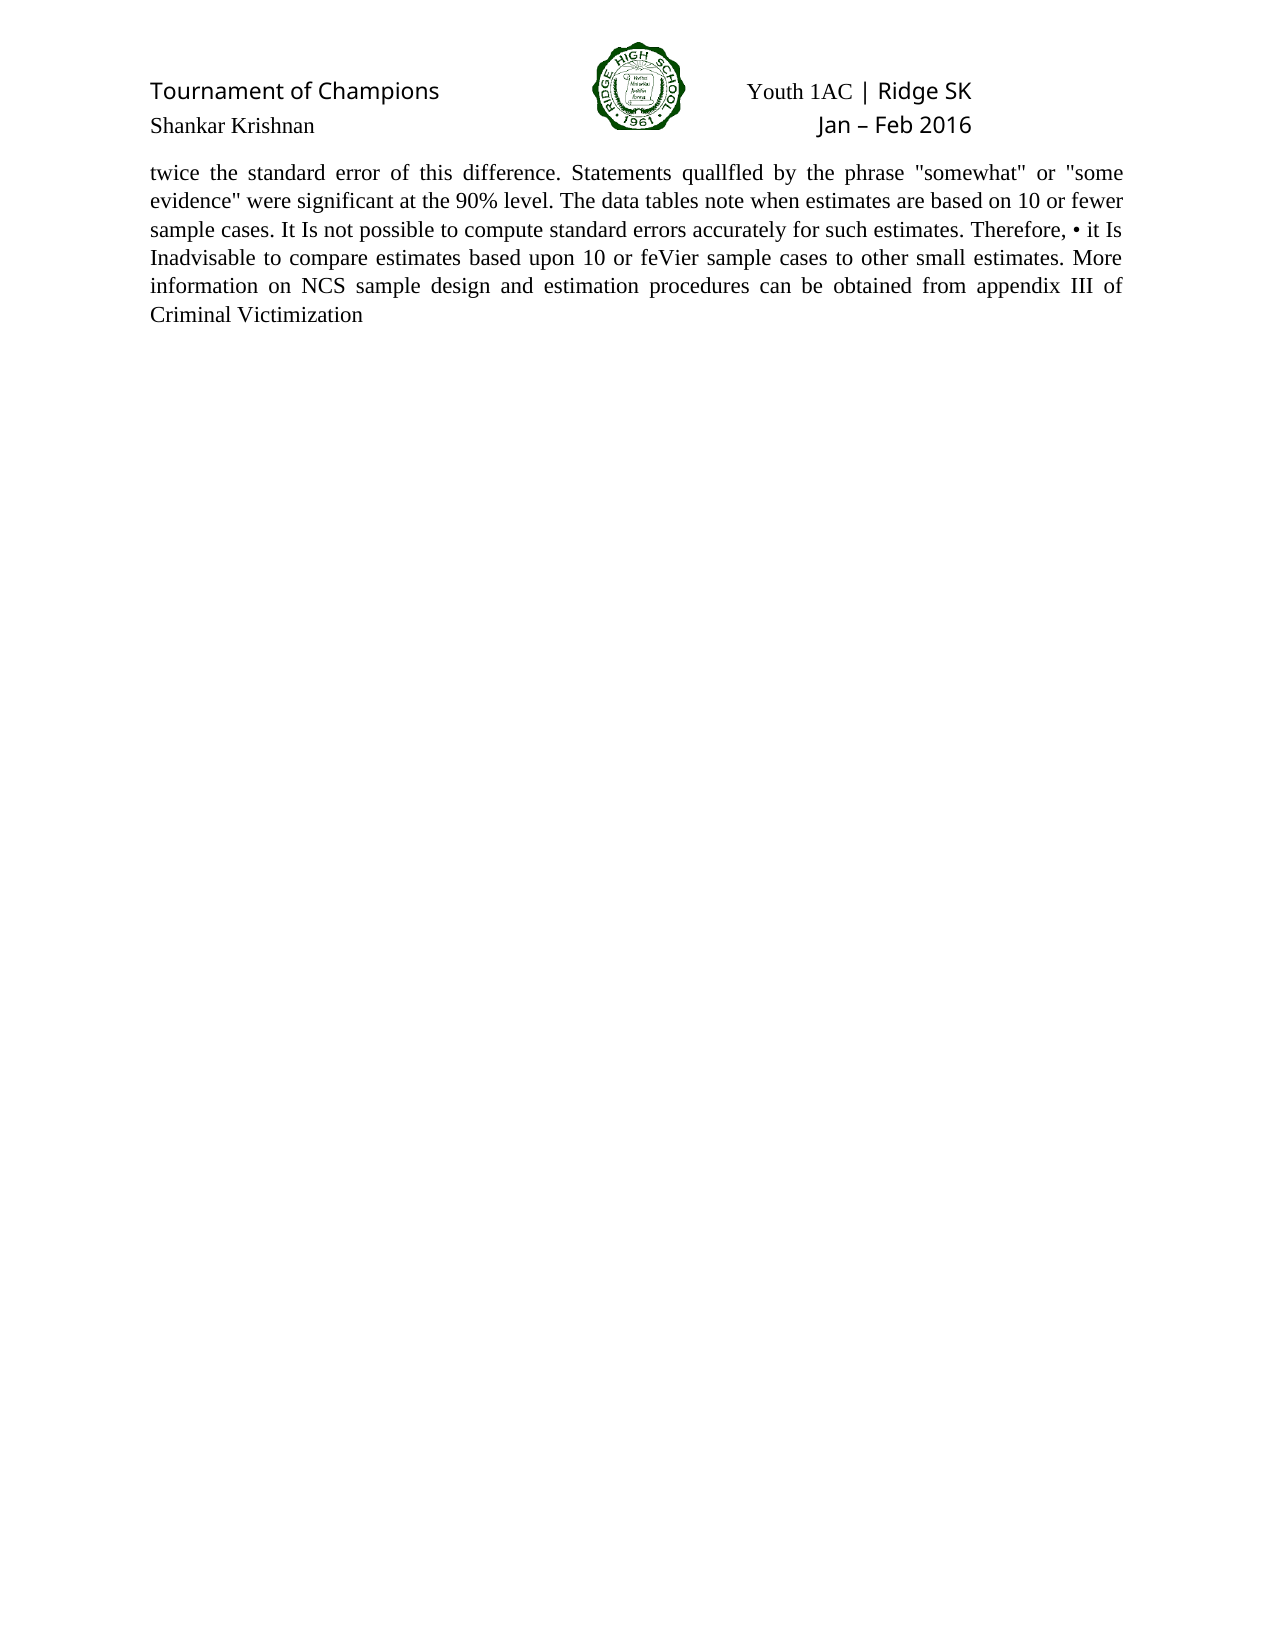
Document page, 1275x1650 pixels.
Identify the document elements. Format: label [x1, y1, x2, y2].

picture [578, 42, 697, 130]
text [150, 159, 1125, 327]
